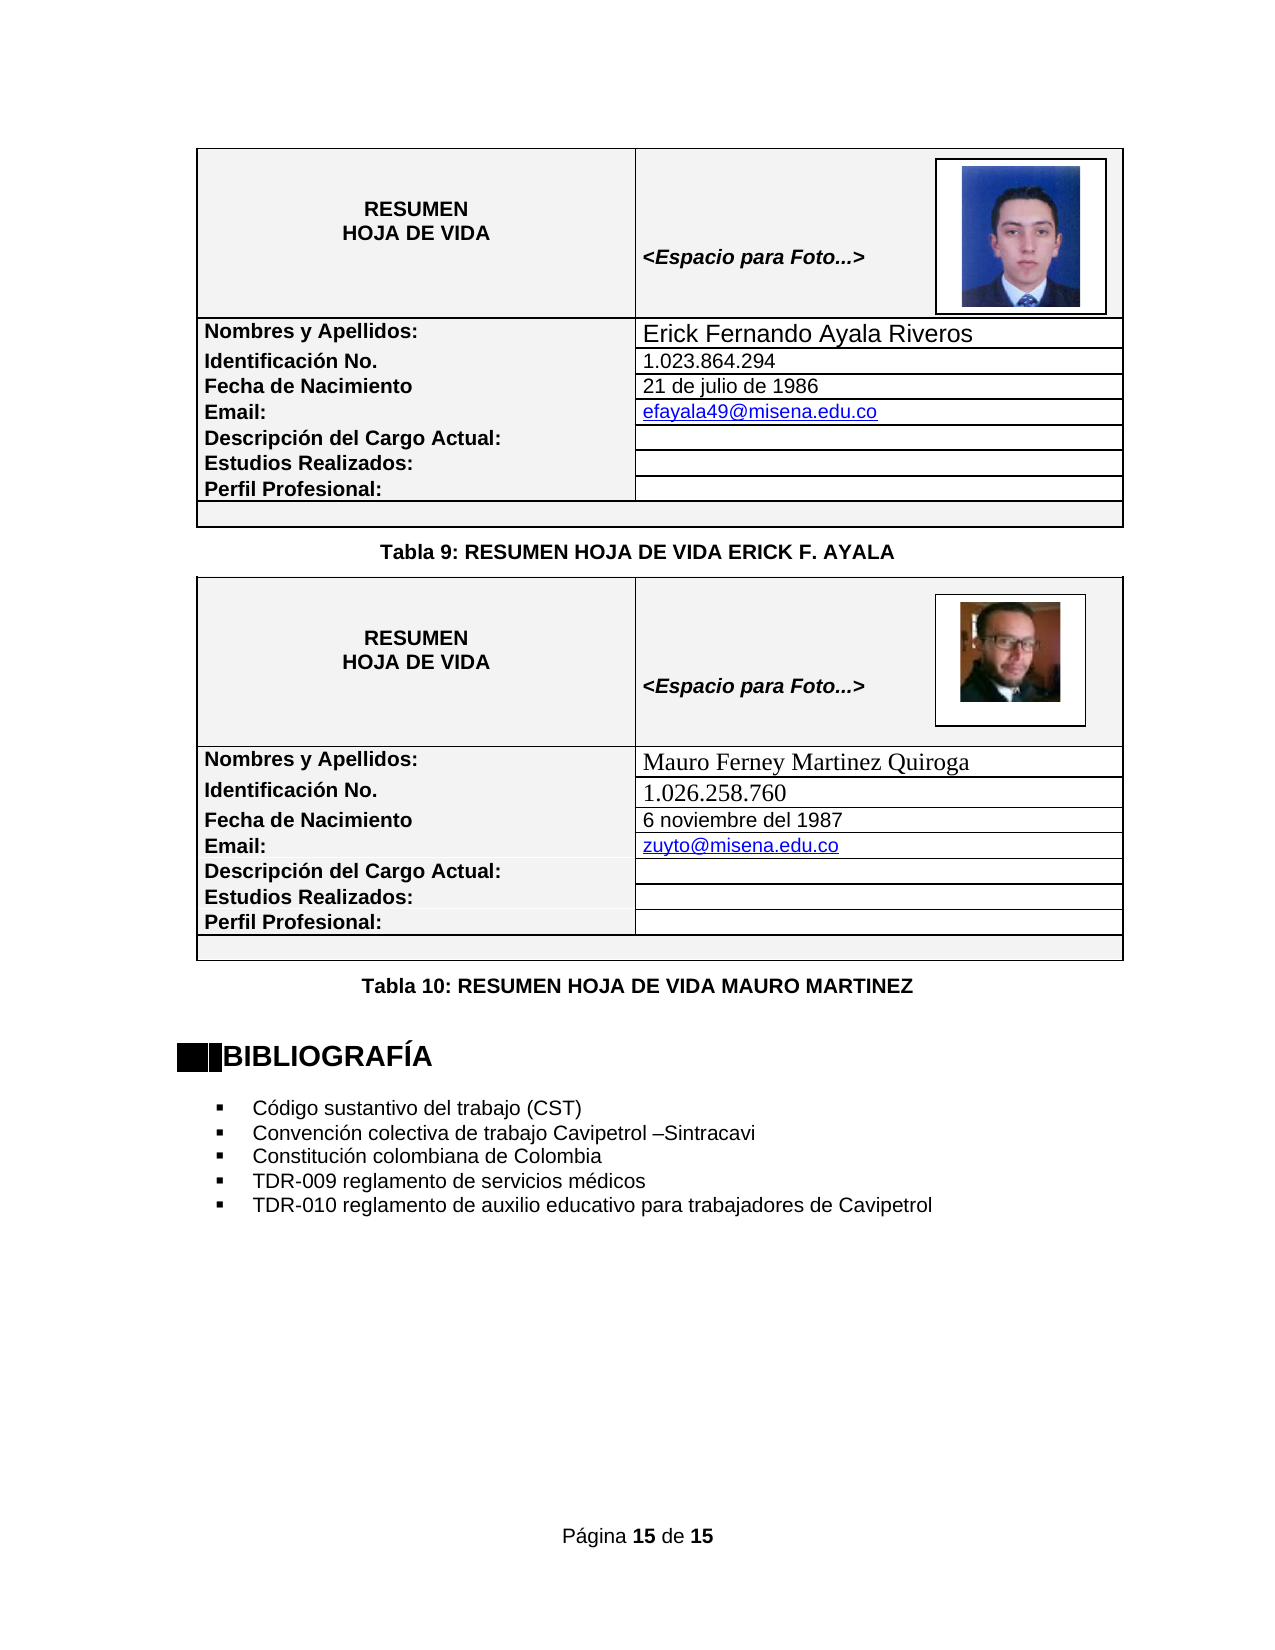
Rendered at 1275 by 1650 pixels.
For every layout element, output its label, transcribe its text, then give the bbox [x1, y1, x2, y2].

table_header RESUMEN HOJA DE VIDA [198, 578, 635, 746]
table_cell Email: [198, 398, 635, 424]
list Convención colectiva de trabajo Cavipetrol –Sintracavi [215, 1120, 1098, 1144]
table_cell Identificación No. [198, 347, 635, 373]
table_cell Nombres y Apellidos: [198, 747, 635, 776]
table_cell Identificación No. [198, 776, 635, 806]
table_cell Fecha de Nacimiento [198, 806, 635, 832]
list Código sustantivo del trabajo (CST) [215, 1096, 1098, 1120]
table_cell Perfil Profesional: [198, 909, 635, 934]
table_cell 1.026.258.760 [636, 778, 1122, 806]
table_cell Estudios Realizados: [198, 449, 635, 475]
table_cell [636, 451, 1122, 475]
table_cell 21 de julio de 1986 [636, 375, 1122, 398]
text Tabla 10: RESUMEN HOJA DE VIDA MAURO MARTINEZ [177, 973, 1098, 997]
table_cell Descripción del Cargo Actual: [198, 858, 635, 883]
subtitle BIBLIOGRAFÍA [177, 1039, 1098, 1072]
table_cell Perfil Profesional: [198, 475, 635, 500]
table_header <Espacio para Foto...> [636, 149, 1122, 317]
picture [960, 602, 1061, 702]
table_cell [198, 502, 1122, 526]
list TDR-010 reglamento de auxilio educativo para trabajadores de Cavipetrol [215, 1192, 1098, 1217]
list TDR-009 reglamento de servicios médicos [215, 1168, 1098, 1192]
table_cell [636, 426, 1122, 449]
table_cell Descripción del Cargo Actual: [198, 424, 635, 449]
table_cell Nombres y Apellidos: [198, 319, 635, 347]
table_cell Erick Fernando Ayala Riveros [636, 319, 1122, 347]
table_cell [636, 477, 1122, 500]
table_cell [198, 936, 1122, 959]
table_cell Estudios Realizados: [198, 883, 635, 908]
table_cell zuyto@misena.edu.co [636, 833, 1122, 857]
table_cell 1.023.864.294 [636, 349, 1122, 373]
table_cell efayala49@misena.edu.co [636, 400, 1122, 424]
table_cell Email: [198, 832, 635, 857]
table_header <Espacio para Foto...> [636, 578, 1122, 746]
table_header RESUMEN HOJA DE VIDA [198, 149, 635, 317]
table_cell [636, 859, 1122, 883]
table_cell [636, 910, 1122, 934]
table_cell [636, 885, 1122, 908]
list Constitución colombiana de Colombia [215, 1144, 1098, 1168]
table_cell 6 noviembre del 1987 [636, 808, 1122, 832]
text Tabla 9: RESUMEN HOJA DE VIDA ERICK F. AYALA [177, 540, 1098, 564]
table_cell Mauro Ferney Martinez Quiroga [636, 747, 1122, 776]
table_cell Fecha de Nacimiento [198, 373, 635, 398]
